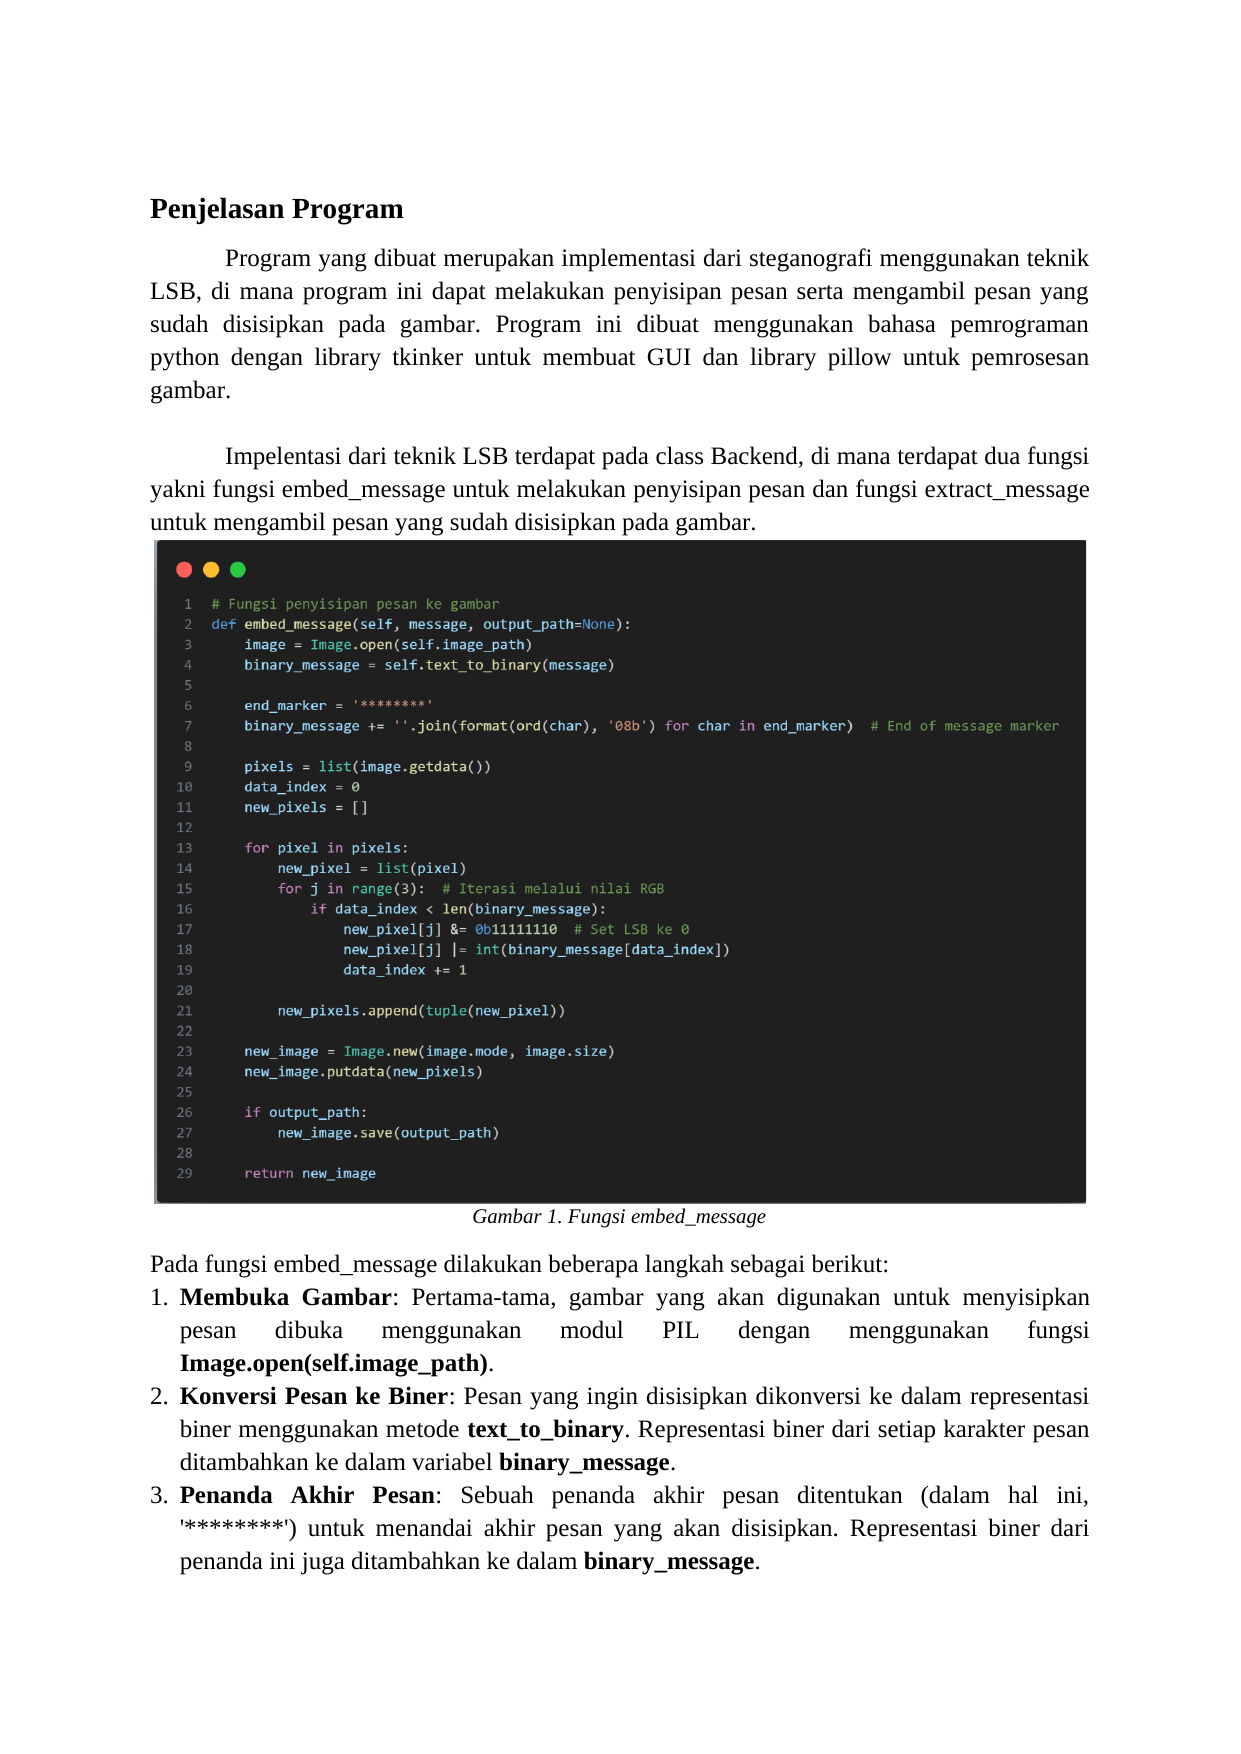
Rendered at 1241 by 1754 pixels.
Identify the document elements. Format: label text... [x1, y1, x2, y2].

picture [154, 540, 1087, 1204]
text Gambar 1. Fungsi embed_message [150, 1204, 1090, 1228]
list Konversi Pesan ke Biner: Pesan yang ingin disisipkan dikonversi ke dalam representasi biner menggunakan metode text_to_binary. Representasi biner dari setiap karakter pesan ditambahkan ke dalam variabel binary_message. [150, 1381, 1090, 1476]
text Program yang dibuat merupakan implementasi dari steganografi menggunakan teknik LSB, di mana program ini dapat melakukan penyisipan pesan serta mengambil pesan yang sudah disisipkan pada gambar. Program ini dibuat menggunakan bahasa pemrograman python dengan library tkinker untuk membuat GUI dan library pillow untuk pemrosesan gambar. [150, 243, 1090, 403]
list Membuka Gambar: Pertama-tama, gambar yang akan digunakan untuk menyisipkan pesan dibuka menggunakan modul PIL dengan menggunakan fungsi Image.open(self.image_path). [150, 1282, 1090, 1377]
list Penanda Akhir Pesan: Sebuah penanda akhir pesan ditentukan (dalam hal ini, '********') untuk menandai akhir pesan yang akan disisipkan. Representasi biner dari penanda ini juga ditambahkan ke dalam binary_message. [150, 1480, 1090, 1575]
text Pada fungsi embed_message dilakukan beberapa langkah sebagai berikut: [150, 1249, 1090, 1278]
text Impelentasi dari teknik LSB terdapat pada class Backend, di mana terdapat dua fungsi yakni fungsi embed_message untuk melakukan penyisipan pesan dan fungsi extract_message untuk mengambil pesan yang sudah disisipkan pada gambar. [150, 441, 1090, 536]
subtitle Penjelasan Program [150, 192, 1090, 225]
